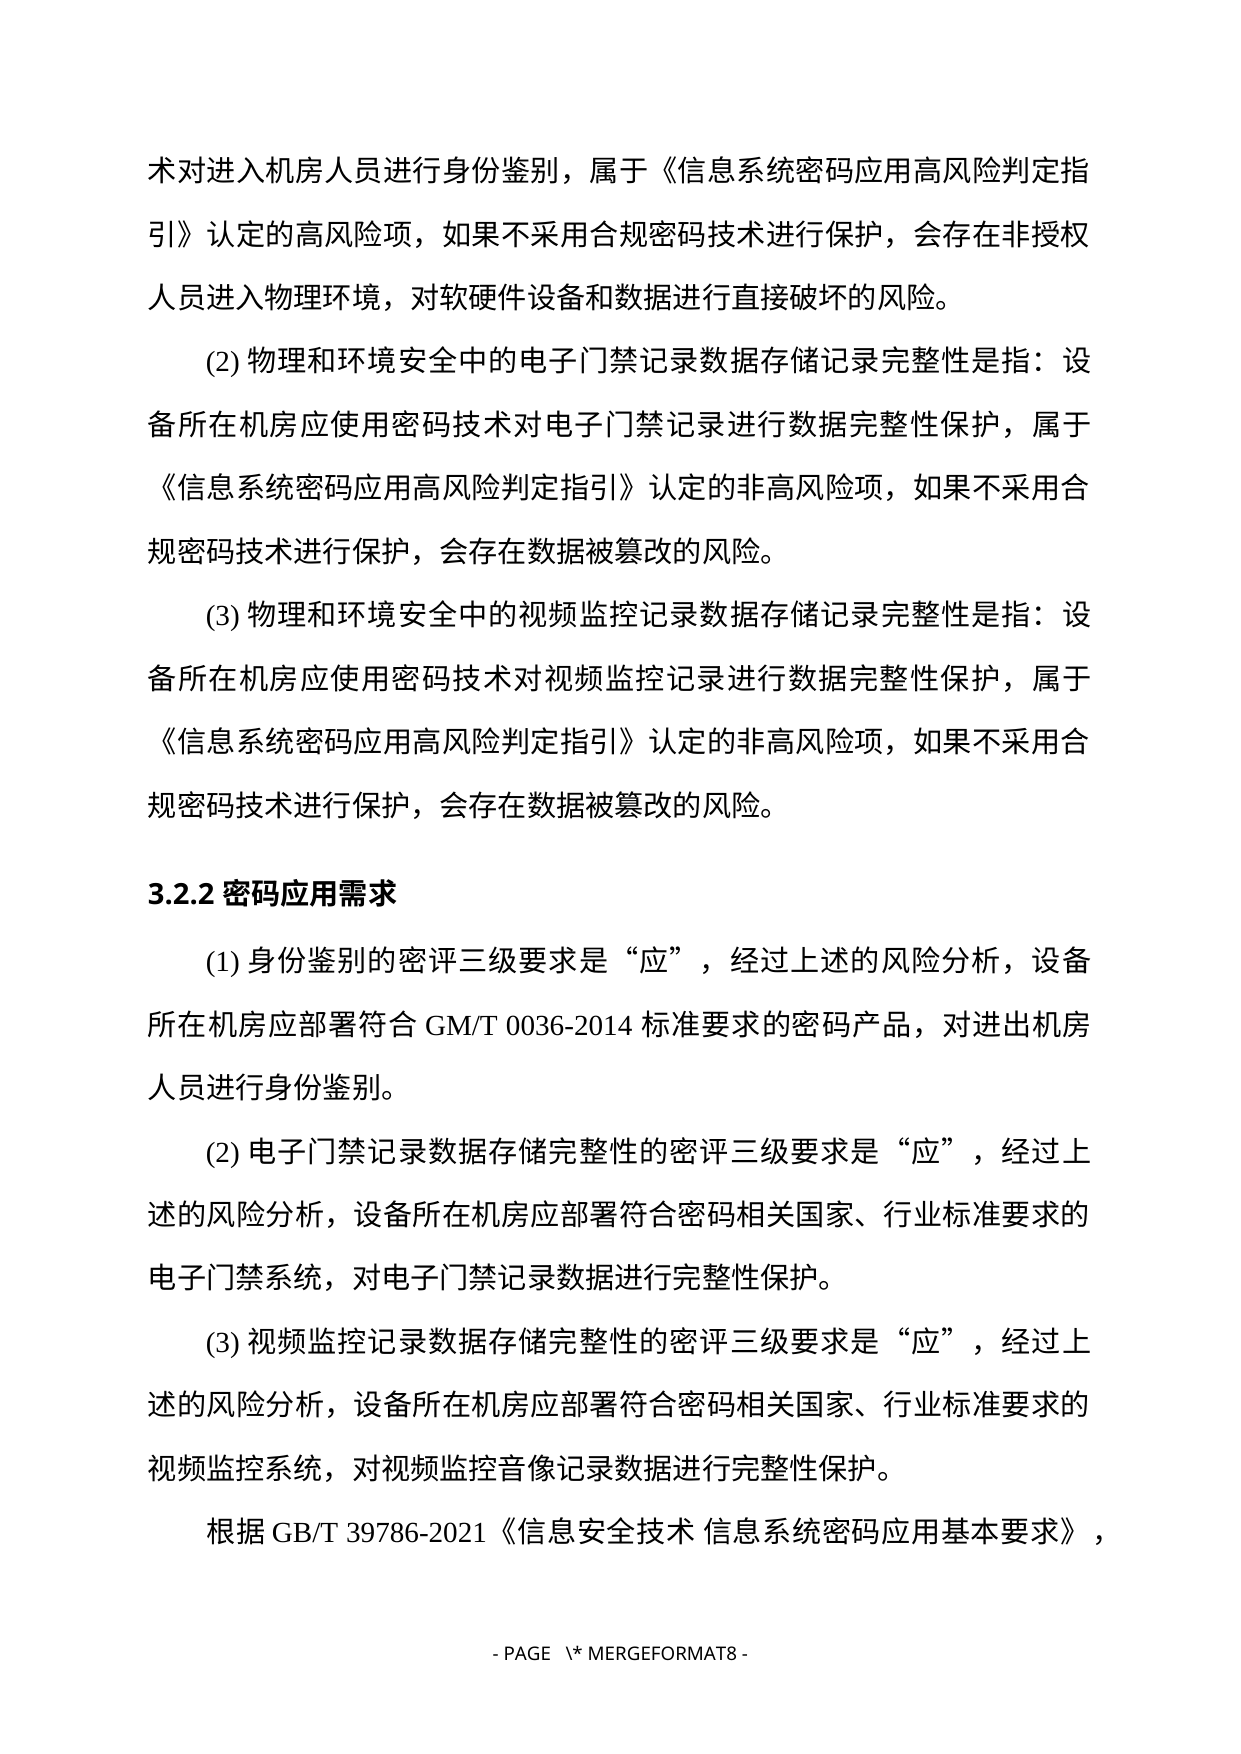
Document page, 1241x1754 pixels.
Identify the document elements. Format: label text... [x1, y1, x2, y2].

text 根据GB/T 39786-2021《信息安全技术 信息系统密码应用基本要求》，未采用密码技术进行物理访问身份鉴别，保证重要区域进入人员身份的真实性为高风险项，现有系统在高风险项层面不能满足要求，存在较大风险。 [148, 1509, 1092, 1551]
list 身份鉴别的密评三级要求是“应”，经过上述的风险分析，设备所在机房应部署符合GM/T 0036-2014 标准要求的密码产品，对进出机房人员进行身份鉴别。 [148, 938, 1092, 1107]
list 物理和环境安全中的电子门禁记录数据存储记录完整性是指：设备所在机房应使用密码技术对电子门禁记录进行数据完整性保护，属于《信息系统密码应用高风险判定指引》认定的非高风险项，如果不采用合规密码技术进行保护，会存在数据被篡改的风险。 [148, 338, 1092, 571]
subtitle 3.2.2 密码应用需求 [148, 871, 1092, 913]
list 电子门禁记录数据存储完整性的密评三级要求是“应”，经过上述的风险分析，设备所在机房应部署符合密码相关国家、行业标准要求的电子门禁系统，对电子门禁记录数据进行完整性保护。 [148, 1128, 1092, 1297]
list 物理和环境安全中的身份鉴别是指：设备所在机房应使用密码技术对进入机房人员进行身份鉴别，属于《信息系统密码应用高风险判定指引》认定的高风险项，如果不采用合规密码技术进行保护，会存在非授权人员进入物理环境，对软硬件设备和数据进行直接破坏的风险。 [148, 148, 1092, 317]
list 视频监控记录数据存储完整性的密评三级要求是“应”，经过上述的风险分析，设备所在机房应部署符合密码相关国家、行业标准要求的视频监控系统，对视频监控音像记录数据进行完整性保护。 [148, 1318, 1092, 1488]
list 物理和环境安全中的视频监控记录数据存储记录完整性是指：设备所在机房应使用密码技术对视频监控记录进行数据完整性保护，属于《信息系统密码应用高风险判定指引》认定的非高风险项，如果不采用合规密码技术进行保护，会存在数据被篡改的风险。 [148, 592, 1092, 824]
